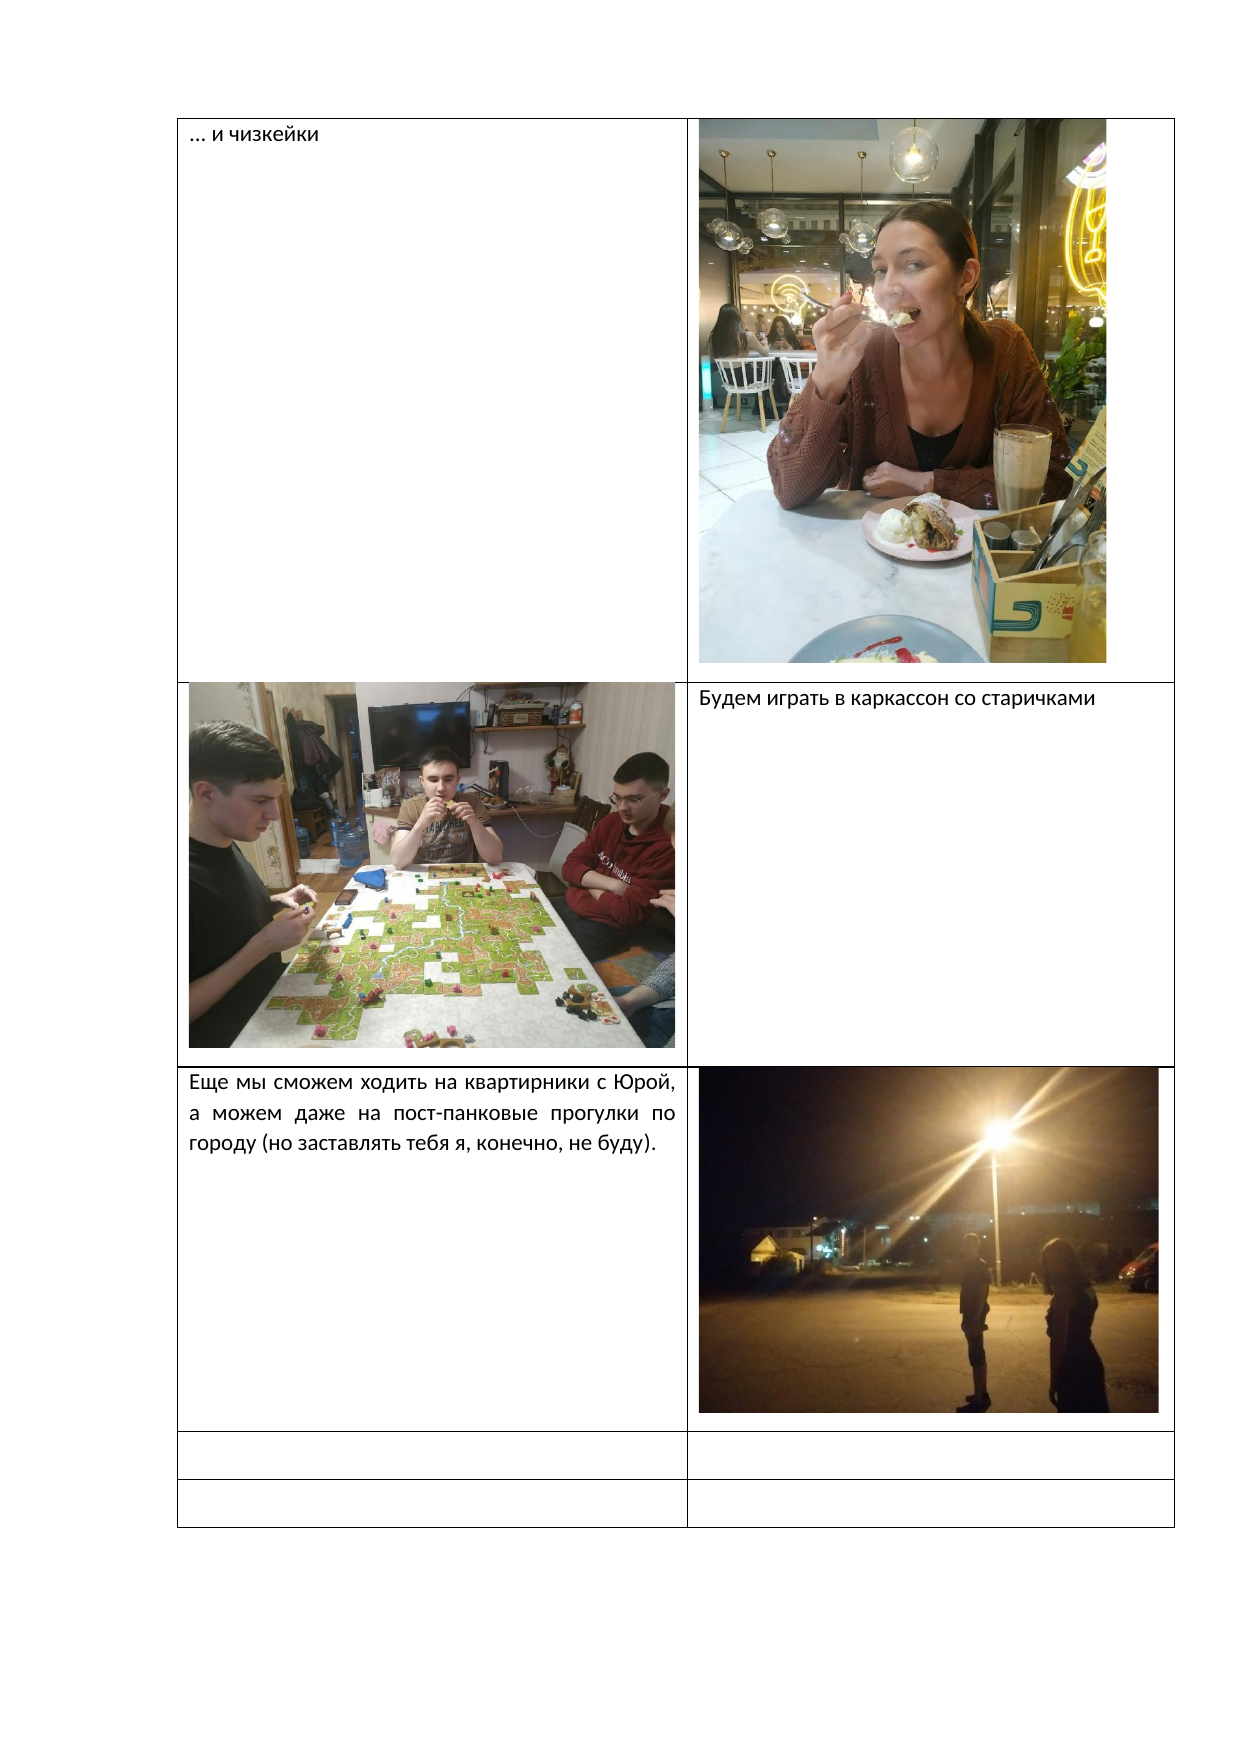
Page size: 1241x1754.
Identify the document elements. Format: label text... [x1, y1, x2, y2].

picture [698, 1067, 1159, 1413]
table_cell [688, 1480, 1174, 1527]
table_cell [178, 1432, 687, 1479]
picture [698, 119, 1107, 663]
picture [188, 682, 676, 1048]
table_cell ... и чизкейки [178, 119, 687, 682]
table_cell [688, 119, 1174, 682]
table_cell Будем играть в каркассон со старичками [688, 683, 1174, 1066]
table_cell [688, 1432, 1174, 1479]
table_cell [688, 1068, 1174, 1431]
table_cell Еще мы сможем ходить на квартирники с Юрой, а можем даже на пост-панковые прогулки по городу (но заставлять тебя я, конечно, не буду). [178, 1068, 687, 1431]
table_cell [178, 1480, 687, 1527]
table_cell [178, 683, 687, 1066]
